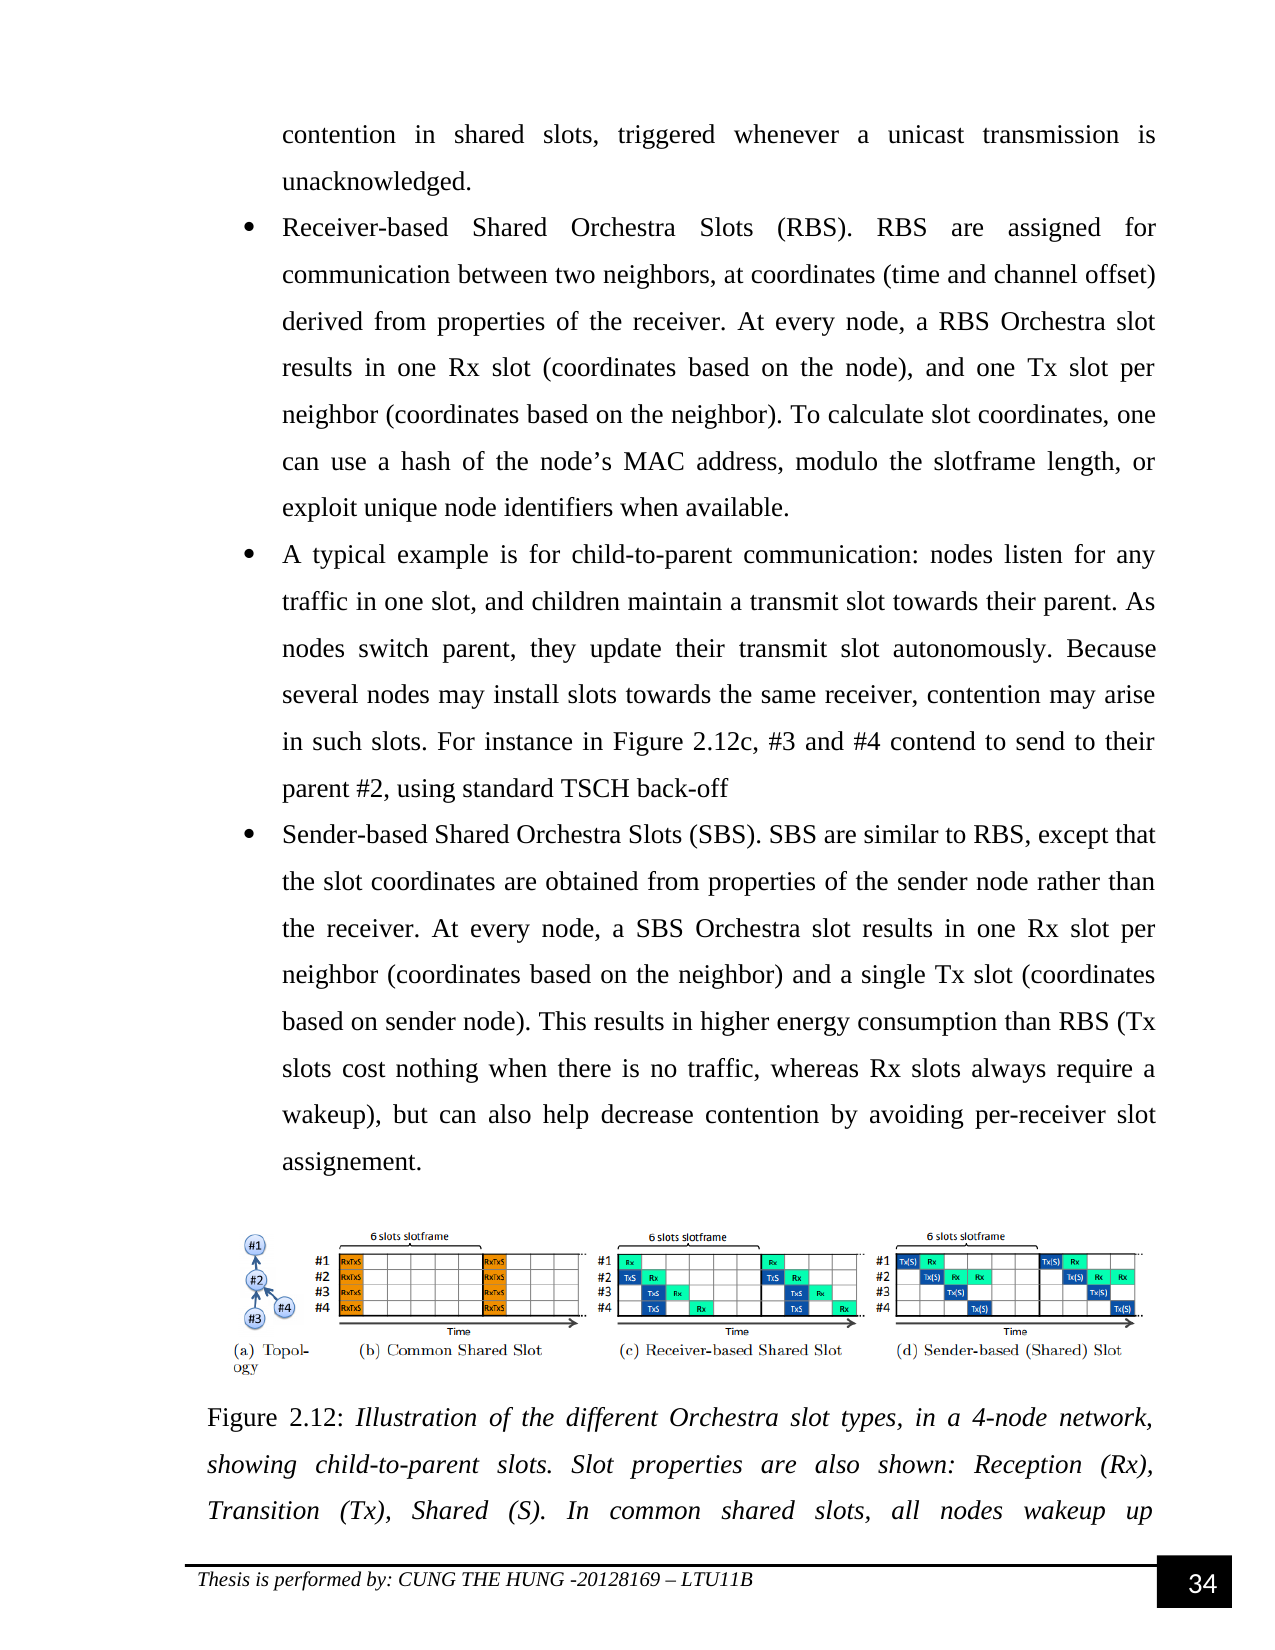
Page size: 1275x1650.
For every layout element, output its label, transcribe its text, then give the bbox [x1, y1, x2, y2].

list Sender-based Shared Orchestra Slots (SBS). SBS are similar to RBS, except that the slot coordinates are obtained from properties of the sender node rather than the receiver. At every node, a SBS Orchestra slot results in one Rx slot per neighbor (coordinates based on the neighbor) and a single Tx slot (coordinates based on sender node). This results in higher energy consumption than RBS (Tx slots cost nothing when there is no traffic, whereas Rx slots always require a wakeup), but can also help decrease contention by avoiding per-receiver slot assignement. [244, 818, 1157, 1176]
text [207, 1401, 1157, 1526]
list A typical example is for child-to-parent communication: nodes listen for any traffic in one slot, and children maintain a transmit slot towards their parent. As nodes switch parent, they update their transmit slot autonomously. Because several nodes may install slots towards the same receiver, contention may arise in such slots. For instance in Figure 2.12c, #3 and #4 contend to send to their parent #2, using standard TSCH back-off [244, 538, 1157, 803]
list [244, 118, 1157, 196]
picture [206, 1194, 1157, 1385]
list Receiver-based Shared Orchestra Slots (RBS). RBS are assigned for communication between two neighbors, at coordinates (time and channel offset) derived from properties of the receiver. At every node, a RBS Orchestra slot results in one Rx slot (coordinates based on the node), and one Tx slot per neighbor (coordinates based on the neighbor). To calculate slot coordinates, one can use a hash of the node’s MAC address, modulo the slotframe length, or exploit unique node identifiers when available. [244, 211, 1157, 523]
